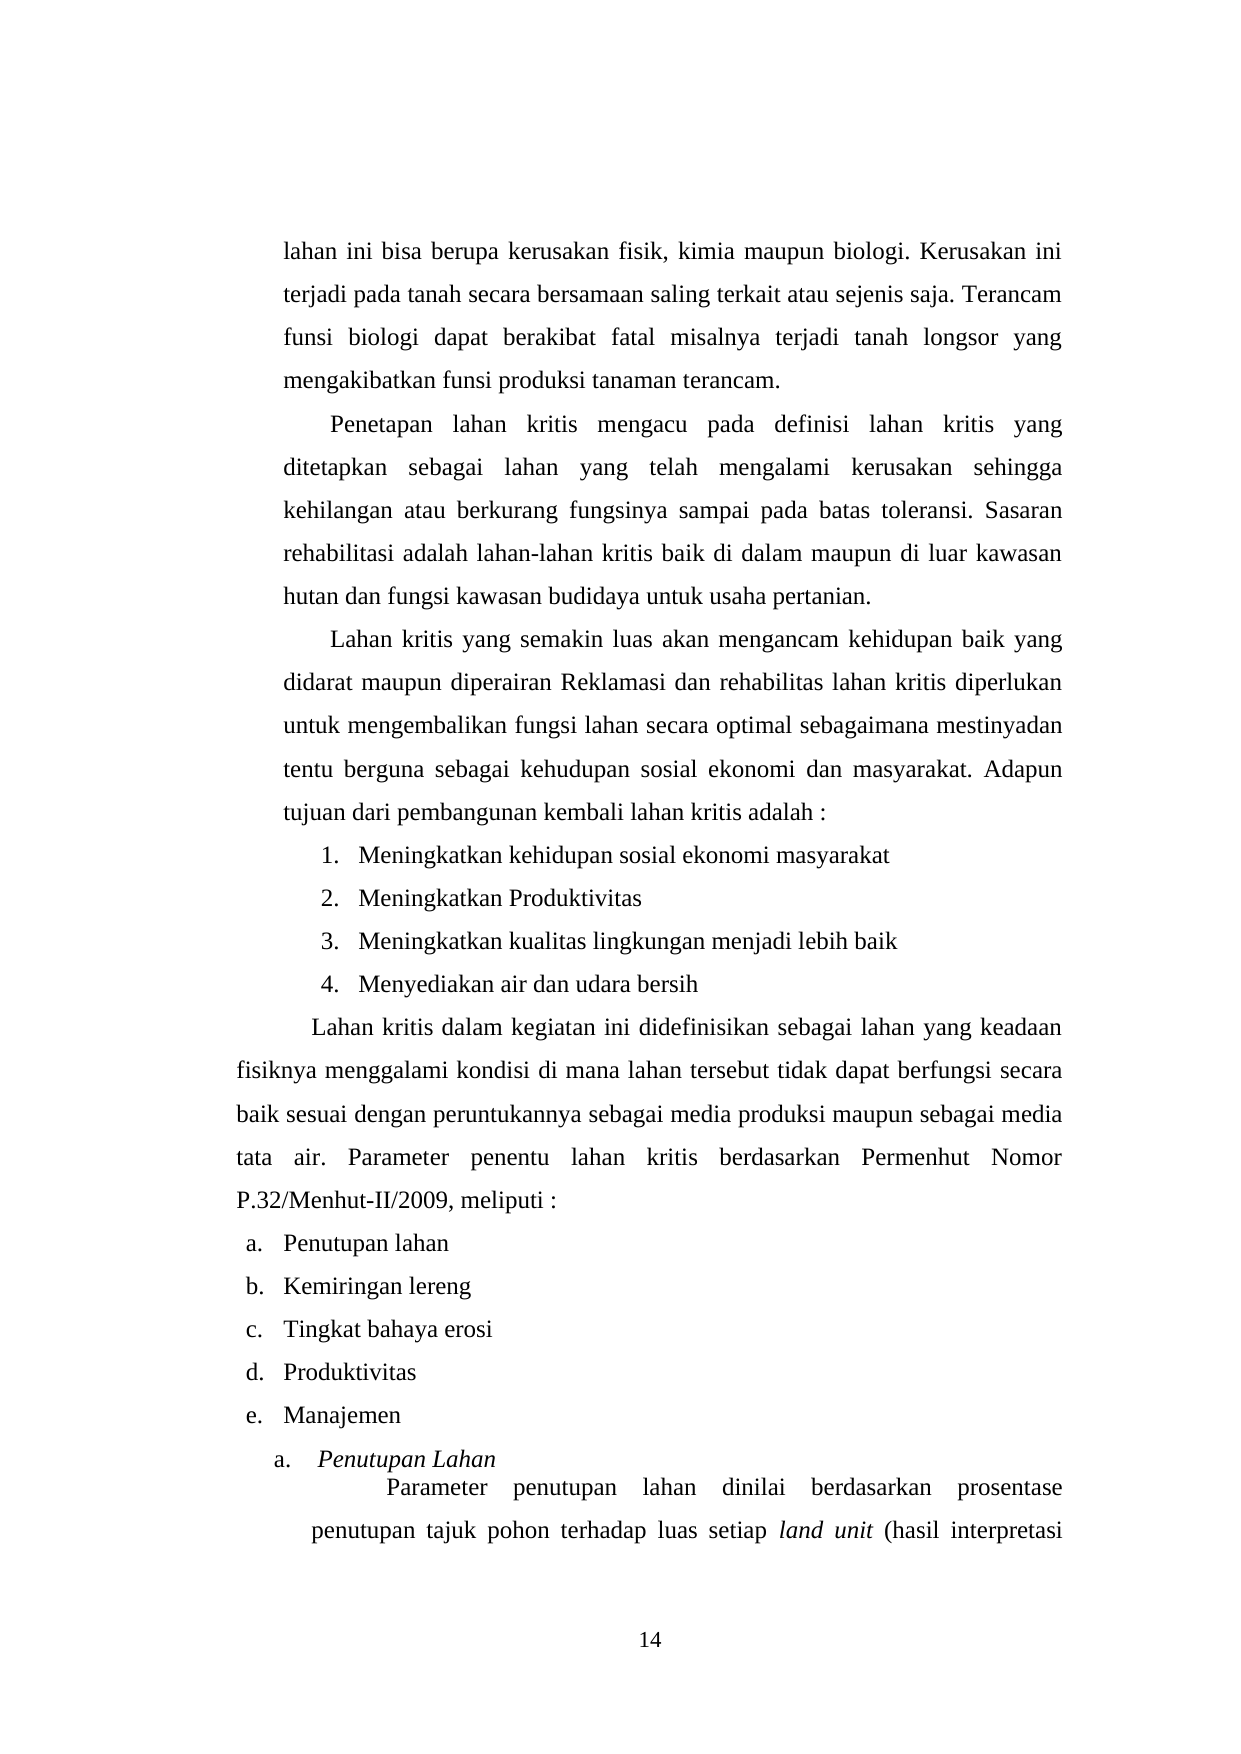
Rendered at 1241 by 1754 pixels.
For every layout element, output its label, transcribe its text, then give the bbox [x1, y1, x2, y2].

list Meningkatkan kualitas lingkungan menjadi lebih baik [321, 926, 1063, 955]
text Penetapan lahan kritis mengacu pada definisi lahan kritis yang ditetapkan sebagai lahan yang telah mengalami kerusakan sehingga kehilangan atau berkurang fungsinya sampai pada batas toleransi. Sasaran rehabilitasi adalah lahan-lahan kritis baik di dalam maupun di luar kawasan hutan dan fungsi kawasan budidaya untuk usaha pertanian. [283, 409, 1063, 610]
list Kemiringan lereng [246, 1271, 1063, 1300]
list Penutupan Lahan [274, 1444, 1063, 1472]
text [283, 236, 1063, 394]
list Produktivitas [246, 1357, 1063, 1386]
list Meningkatkan Produktivitas [321, 883, 1063, 912]
list Tingkat bahaya erosi [246, 1314, 1063, 1343]
list Penutupan lahan [246, 1228, 1063, 1257]
list Manajemen [246, 1401, 1063, 1429]
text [311, 1472, 1063, 1544]
list Meningkatkan kehidupan sosial ekonomi masyarakat [321, 840, 1063, 869]
text Lahan kritis dalam kegiatan ini didefinisikan sebagai lahan yang keadaan fisiknya menggalami kondisi di mana lahan tersebut tidak dapat berfungsi secara baik sesuai dengan peruntukannya sebagai media produksi maupun sebagai media tata air. Parameter penentu lahan kritis berdasarkan Permenhut Nomor P.32/Menhut-II/2009, meliputi : [236, 1012, 1063, 1214]
list Menyediakan air dan udara bersih [321, 969, 1063, 998]
text Lahan kritis yang semakin luas akan mengancam kehidupan baik yang didarat maupun diperairan Reklamasi dan rehabilitas lahan kritis diperlukan untuk mengembalikan fungsi lahan secara optimal sebagaimana mestinyadan tentu berguna sebagai kehudupan sosial ekonomi dan masyarakat. Adapun tujuan dari pembangunan kembali lahan kritis adalah : [283, 624, 1063, 826]
